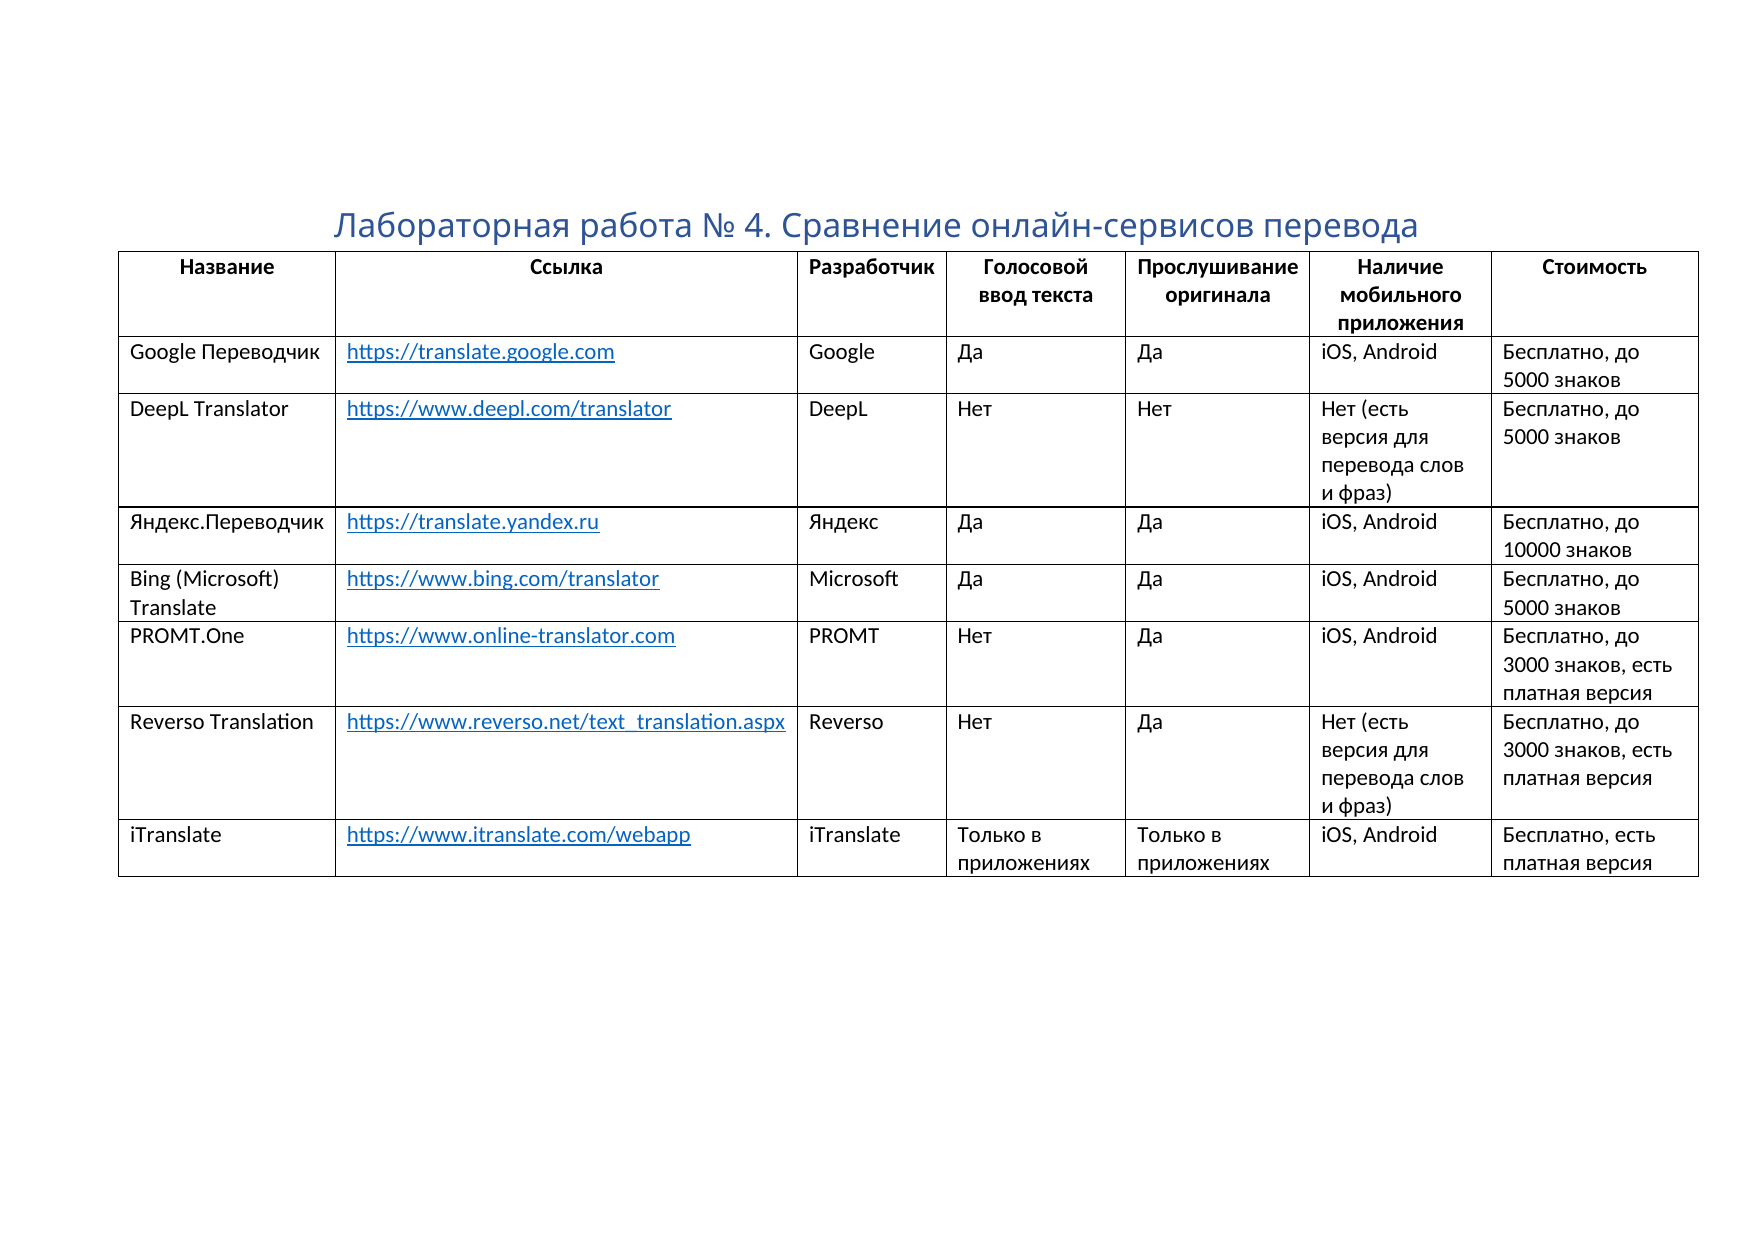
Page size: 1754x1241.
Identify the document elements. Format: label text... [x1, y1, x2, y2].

table_header Голосовой ввод текста [947, 252, 1125, 336]
table_cell Google [798, 337, 946, 393]
table_cell Нет (есть версия для перевода слов и фраз) [1310, 707, 1491, 819]
table_cell Бесплатно, до 5000 знаков [1492, 337, 1698, 393]
table_cell https://www.itranslate.com/webapp [336, 820, 797, 876]
table_cell Бесплатно, до 5000 знаков [1492, 394, 1698, 506]
table_cell Да [947, 508, 1125, 563]
subtitle Лабораторная работа № 4. Сравнение онлайн-сервисов перевода [118, 202, 1636, 248]
table_cell Бесплатно, до 3000 знаков, есть платная версия [1492, 707, 1698, 819]
table_cell Нет [947, 394, 1125, 506]
table_cell iTranslate [119, 820, 335, 876]
table_cell Да [1126, 707, 1309, 819]
table_cell https://translate.google.com [336, 337, 797, 393]
table_cell Microsoft [798, 565, 946, 621]
table_cell Да [1126, 337, 1309, 393]
table_cell Да [1126, 565, 1309, 621]
table_cell https://www.bing.com/translator [336, 565, 797, 621]
table_cell PROMT.One [119, 622, 335, 706]
table_header Разработчик [798, 252, 946, 336]
table_cell iTranslate [798, 820, 946, 876]
table_cell Да [1126, 508, 1309, 563]
table_cell Нет [947, 707, 1125, 819]
table_cell Reverso Translation [119, 707, 335, 819]
table_header Наличие мобильного приложения [1310, 252, 1491, 336]
table_cell iOS, Android [1310, 622, 1491, 706]
table_cell PROMT [798, 622, 946, 706]
table_cell Bing (Microsoft) Translate [119, 565, 335, 621]
table_cell Да [1126, 622, 1309, 706]
table_cell iOS, Android [1310, 337, 1491, 393]
table_cell iOS, Android [1310, 565, 1491, 621]
table_cell https://www.reverso.net/text_translation.aspx [336, 707, 797, 819]
table_cell DeepL Translator [119, 394, 335, 506]
table_cell Яндекс.Переводчик [119, 508, 335, 563]
table_cell Бесплатно, есть платная версия [1492, 820, 1698, 876]
table_cell Reverso [798, 707, 946, 819]
table_header Стоимость [1492, 252, 1698, 336]
table_header Ссылка [336, 252, 797, 336]
table_cell Google Переводчик [119, 337, 335, 393]
table_cell Да [947, 337, 1125, 393]
table_cell Бесплатно, до 3000 знаков, есть платная версия [1492, 622, 1698, 706]
table_cell Только в приложениях [1126, 820, 1309, 876]
table_header Название [119, 252, 335, 336]
table_cell https://translate.yandex.ru [336, 508, 797, 563]
table_cell https://www.online-translator.com [336, 622, 797, 706]
table_cell Бесплатно, до 10000 знаков [1492, 508, 1698, 563]
table_cell iOS, Android [1310, 508, 1491, 563]
table_header Прослушивание оригинала [1126, 252, 1309, 336]
table_cell Нет [1126, 394, 1309, 506]
table_cell Бесплатно, до 5000 знаков [1492, 565, 1698, 621]
table_cell Нет (есть версия для перевода слов и фраз) [1310, 394, 1491, 506]
table_cell Яндекс [798, 508, 946, 563]
table_cell DeepL [798, 394, 946, 506]
table_cell Только в приложениях [947, 820, 1125, 876]
table_cell Да [947, 565, 1125, 621]
table_cell iOS, Android [1310, 820, 1491, 876]
table_cell https://www.deepl.com/translator [336, 394, 797, 506]
table_cell Нет [947, 622, 1125, 706]
